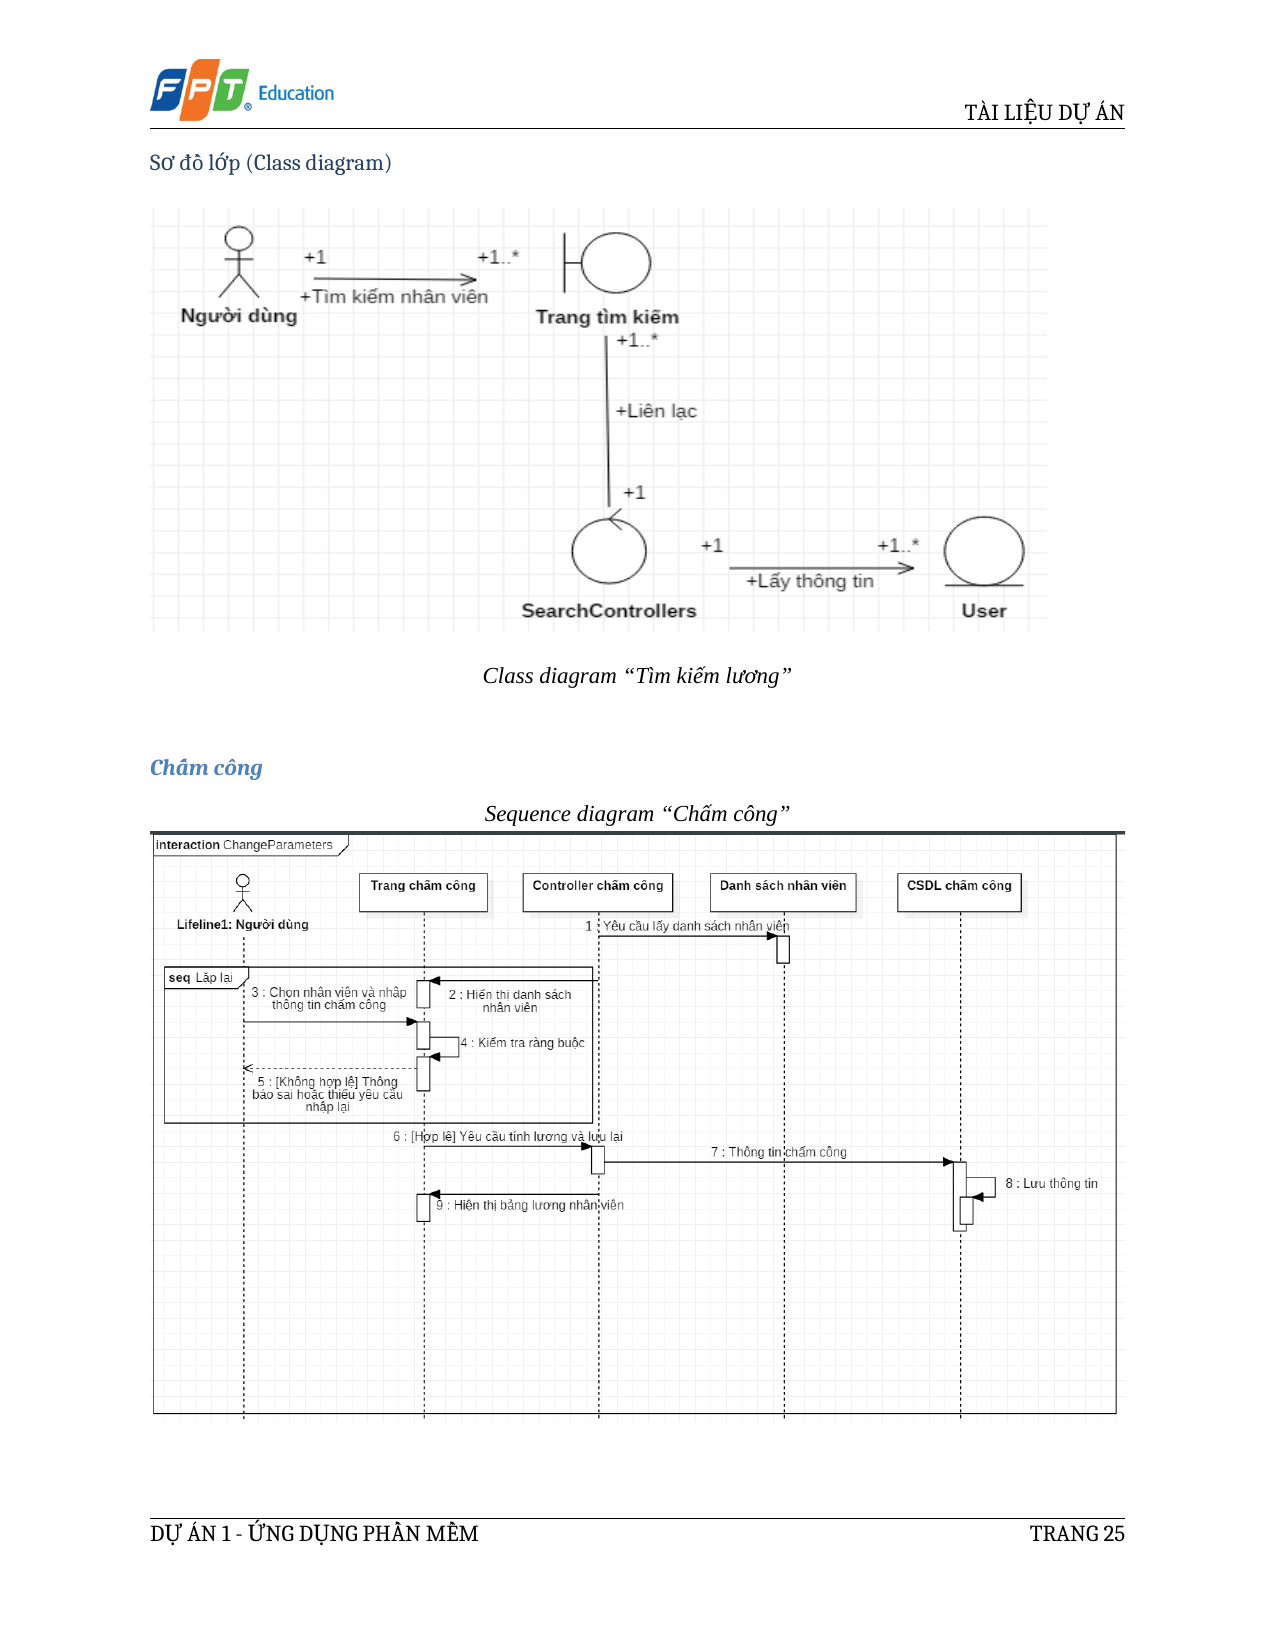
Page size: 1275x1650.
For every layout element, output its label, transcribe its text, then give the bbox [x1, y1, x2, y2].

subtitle Sơ đồ lớp (Class diagram) [150, 150, 1125, 176]
picture [150, 208, 1047, 631]
text Sequence diagram “Chấm công” [150, 800, 1125, 827]
subtitle Chấm công [150, 755, 1125, 781]
picture [150, 831, 1125, 1422]
picture [150, 59, 336, 121]
